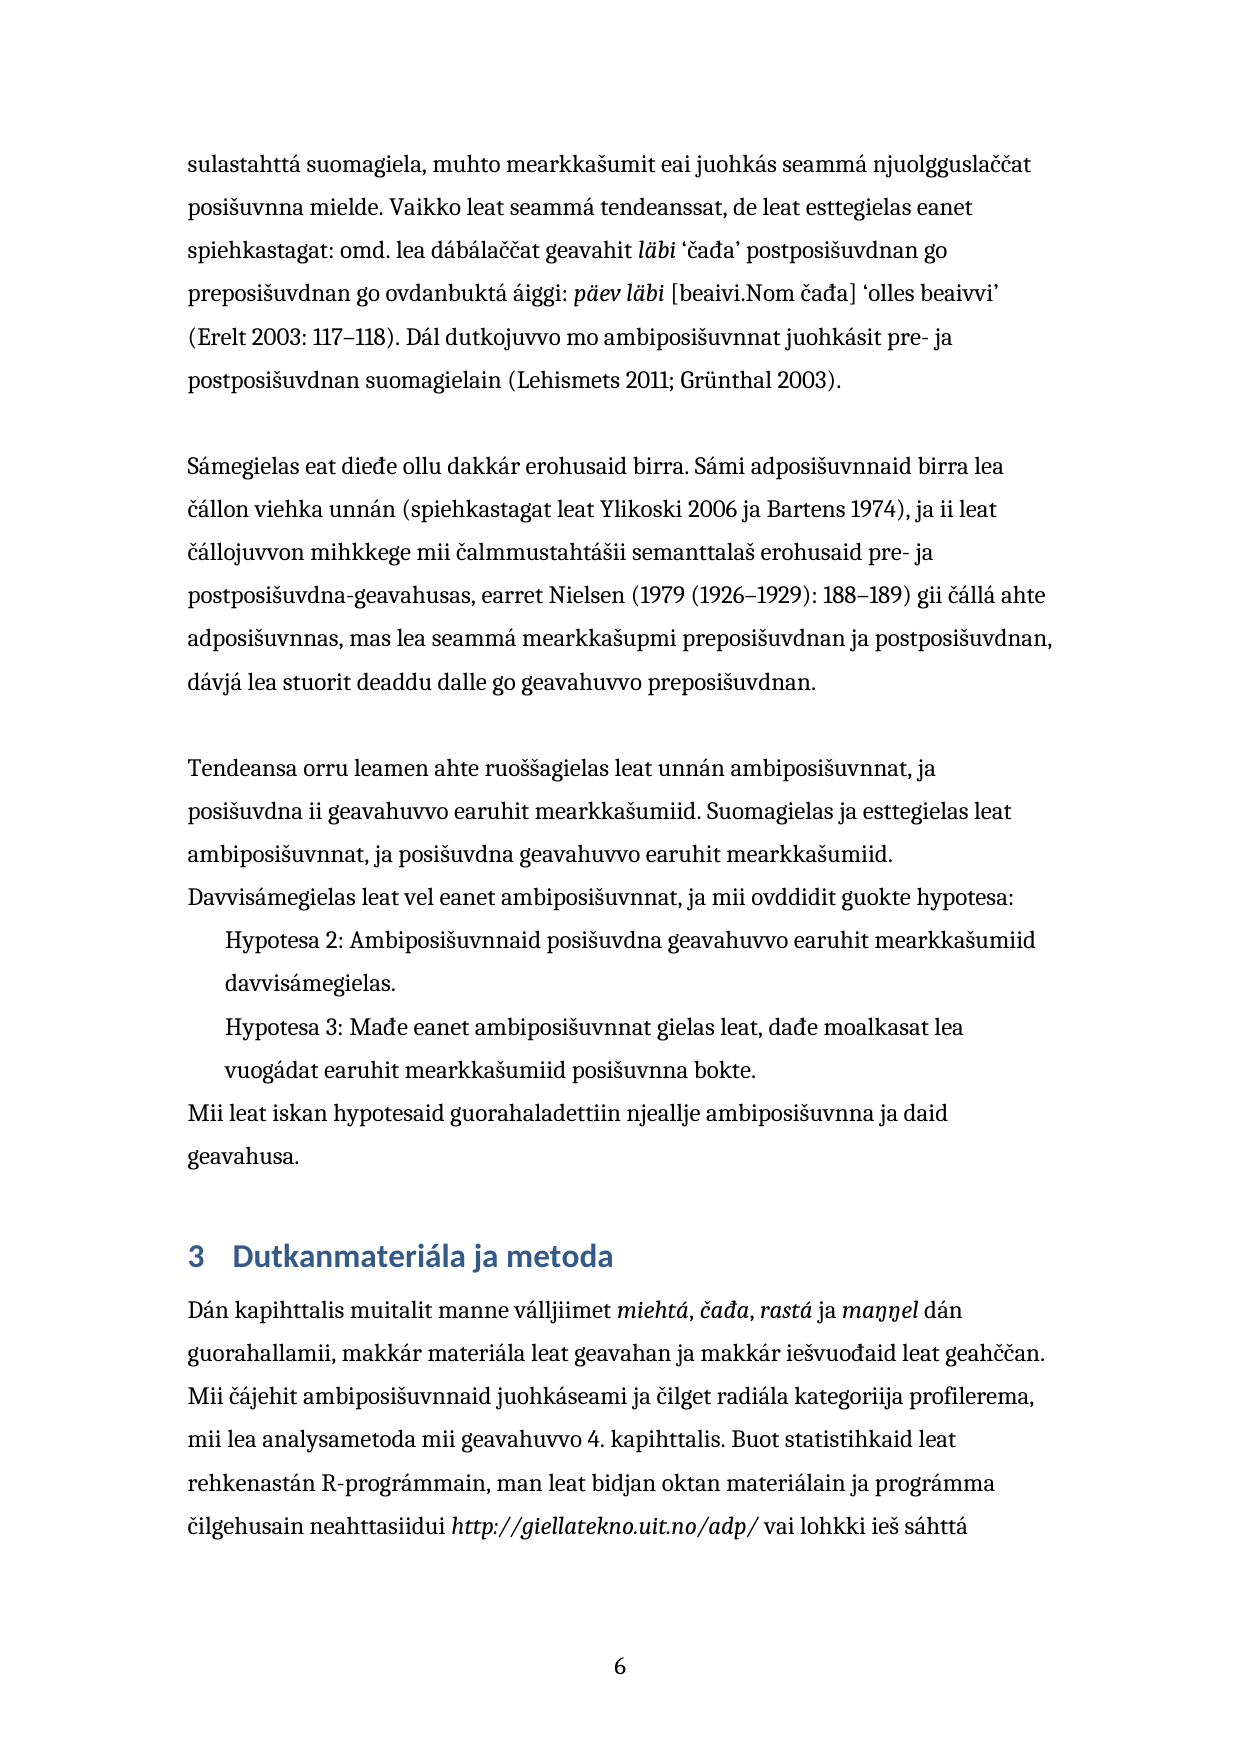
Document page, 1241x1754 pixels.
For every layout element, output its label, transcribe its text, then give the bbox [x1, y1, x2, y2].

text Tendeansa orru leamen ahte ruoššagielas leat unnán ambiposišuvnnat, ja posišuvdna ii geavahuvvo earuhit mearkkašumiid. Suomagielas ja esttegielas leat ambiposišuvnnat, ja posišuvdna geavahuvvo earuhit mearkkašumiid. [187, 754, 1053, 869]
text Hypotesa 3: Mađe eanet ambiposišuvnnat gielas leat, dađe moalkasat lea vuogádat earuhit mearkkašumiid posišuvnna bokte. [225, 1012, 1053, 1084]
text Davvisámegielas leat vel eanet ambiposišuvnnat, ja mii ovddidit guokte hypotesa: [187, 883, 1053, 912]
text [187, 150, 1053, 394]
subtitle Dutkanmateriála ja metoda [187, 1235, 1053, 1276]
text Mii leat iskan hypotesaid guorahaladettiin njeallje ambiposišuvnna ja daid geavahusa. [187, 1099, 1053, 1171]
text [187, 1296, 1053, 1540]
text Hypotesa 2: Ambiposišuvnnaid posišuvdna geavahuvvo earuhit mearkkašumiid davvisámegielas. [225, 926, 1053, 998]
text Sámegielas eat dieđe ollu dakkár erohusaid birra. Sámi adposišuvnnaid birra lea čállon viehka unnán (spiehkastagat leat Ylikoski 2006 ja Bartens 1974), ja ii leat čállojuvvon mihkkege mii čalmmustahtášii semanttalaš erohusaid pre- ja postposišuvdna-geavahusas, earret Nielsen (1979 (1926–1929): 188–189) gii čállá ahte adposišuvnnas, mas lea seammá mearkkašupmi preposišuvdnan ja postposišuvdnan, dávjá lea stuorit deaddu dalle go geavahuvvo preposišuvdnan. [187, 452, 1053, 696]
